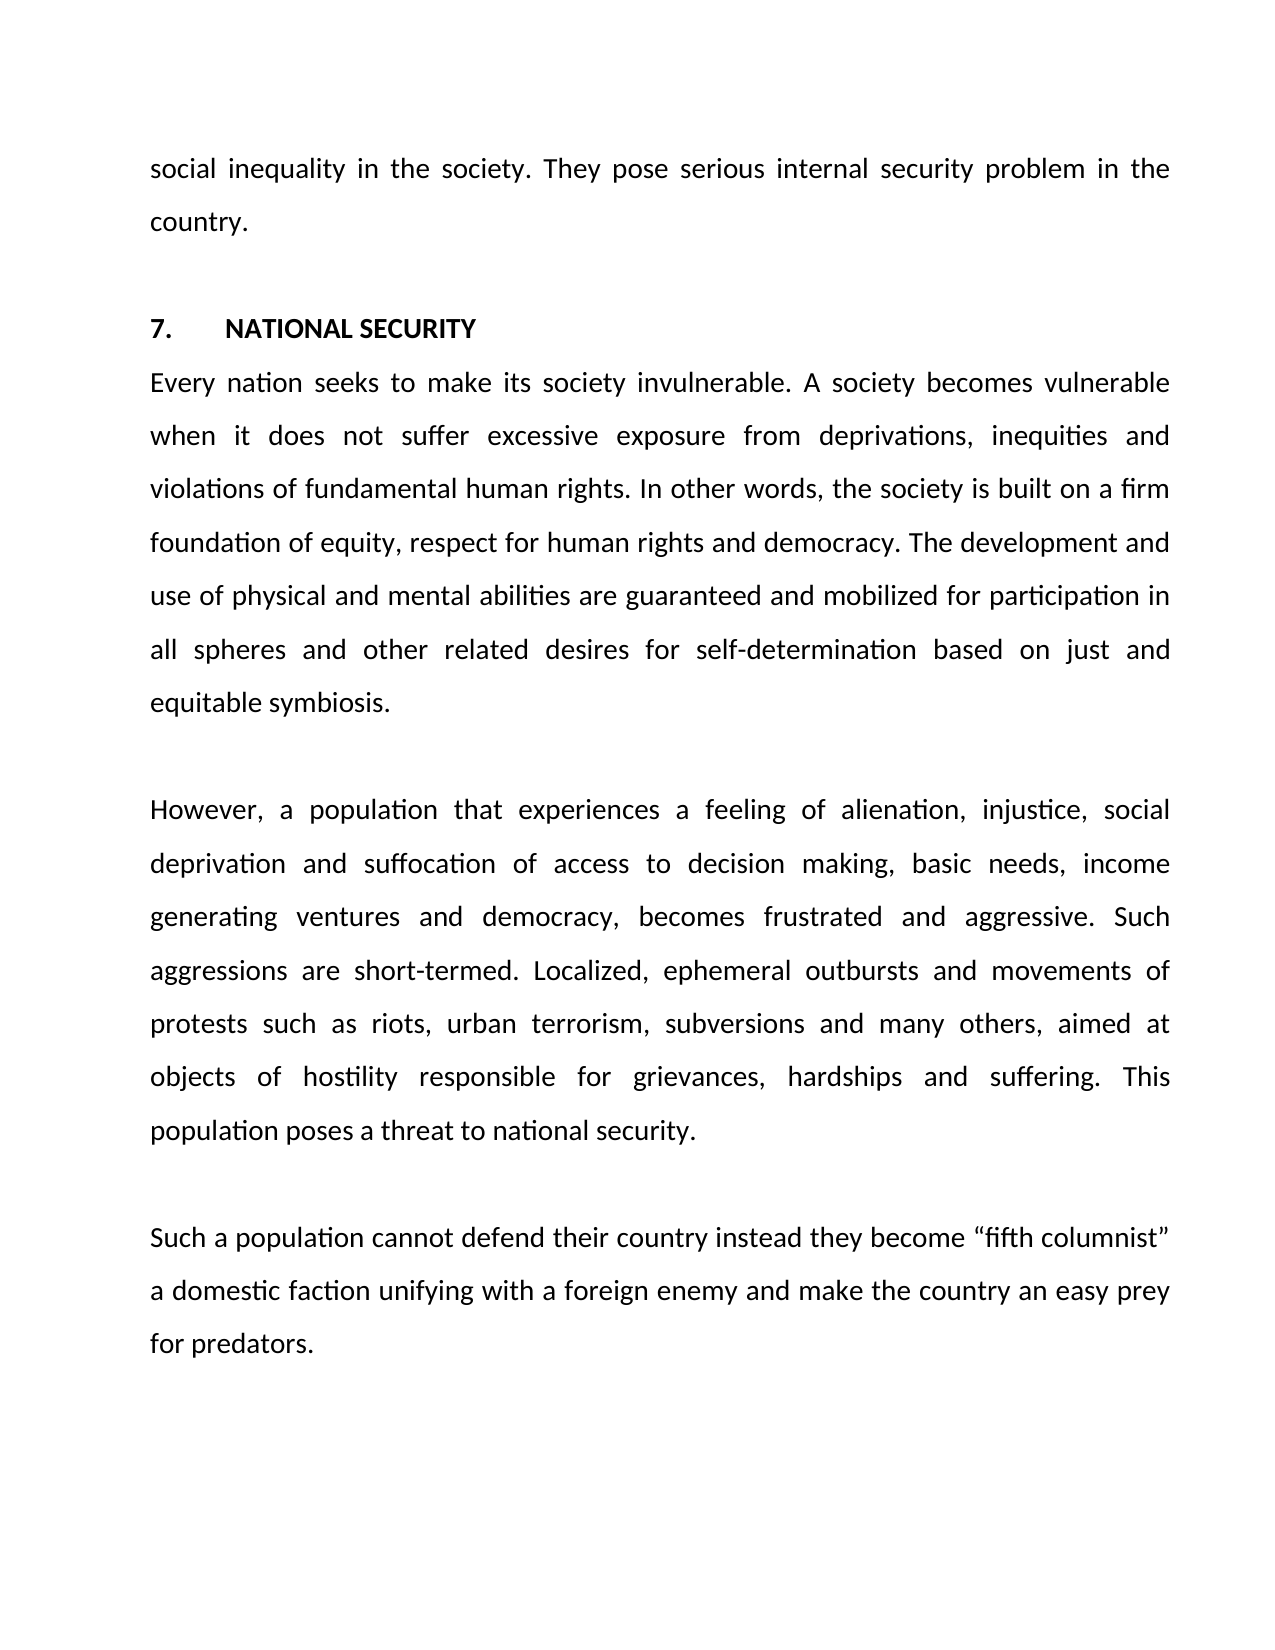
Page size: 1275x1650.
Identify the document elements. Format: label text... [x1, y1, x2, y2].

list However, a population that experiences a feeling of alienation, injustice, social deprivation and suffocation of access to decision making, basic needs, income generating ventures and democracy, becomes frustrated and aggressive. Such aggressions are short-termed. Localized, ephemeral outbursts and movements of protests such as riots, urban terrorism, subversions and many others, aimed at objects of hostility responsible for grievances, hardships and suffering. This population poses a threat to national security. [150, 791, 1172, 1147]
list Such a population cannot defend their country instead they become “fifth columnist” a domestic faction unifying with a foreign enemy and make the country an easy prey for predators. [150, 1219, 1172, 1361]
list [150, 150, 1172, 239]
list Every nation seeks to make its society invulnerable. A society becomes vulnerable when it does not suffer excessive exposure from deprivations, inequities and violations of fundamental human rights. In other words, the society is built on a firm foundation of equity, respect for human rights and democracy. The development and use of physical and mental abilities are guaranteed and mobilized for participation in all spheres and other related desires for self-determination based on just and equitable symbiosis. [150, 364, 1172, 720]
list NATIONAL SECURITY [150, 310, 1172, 346]
